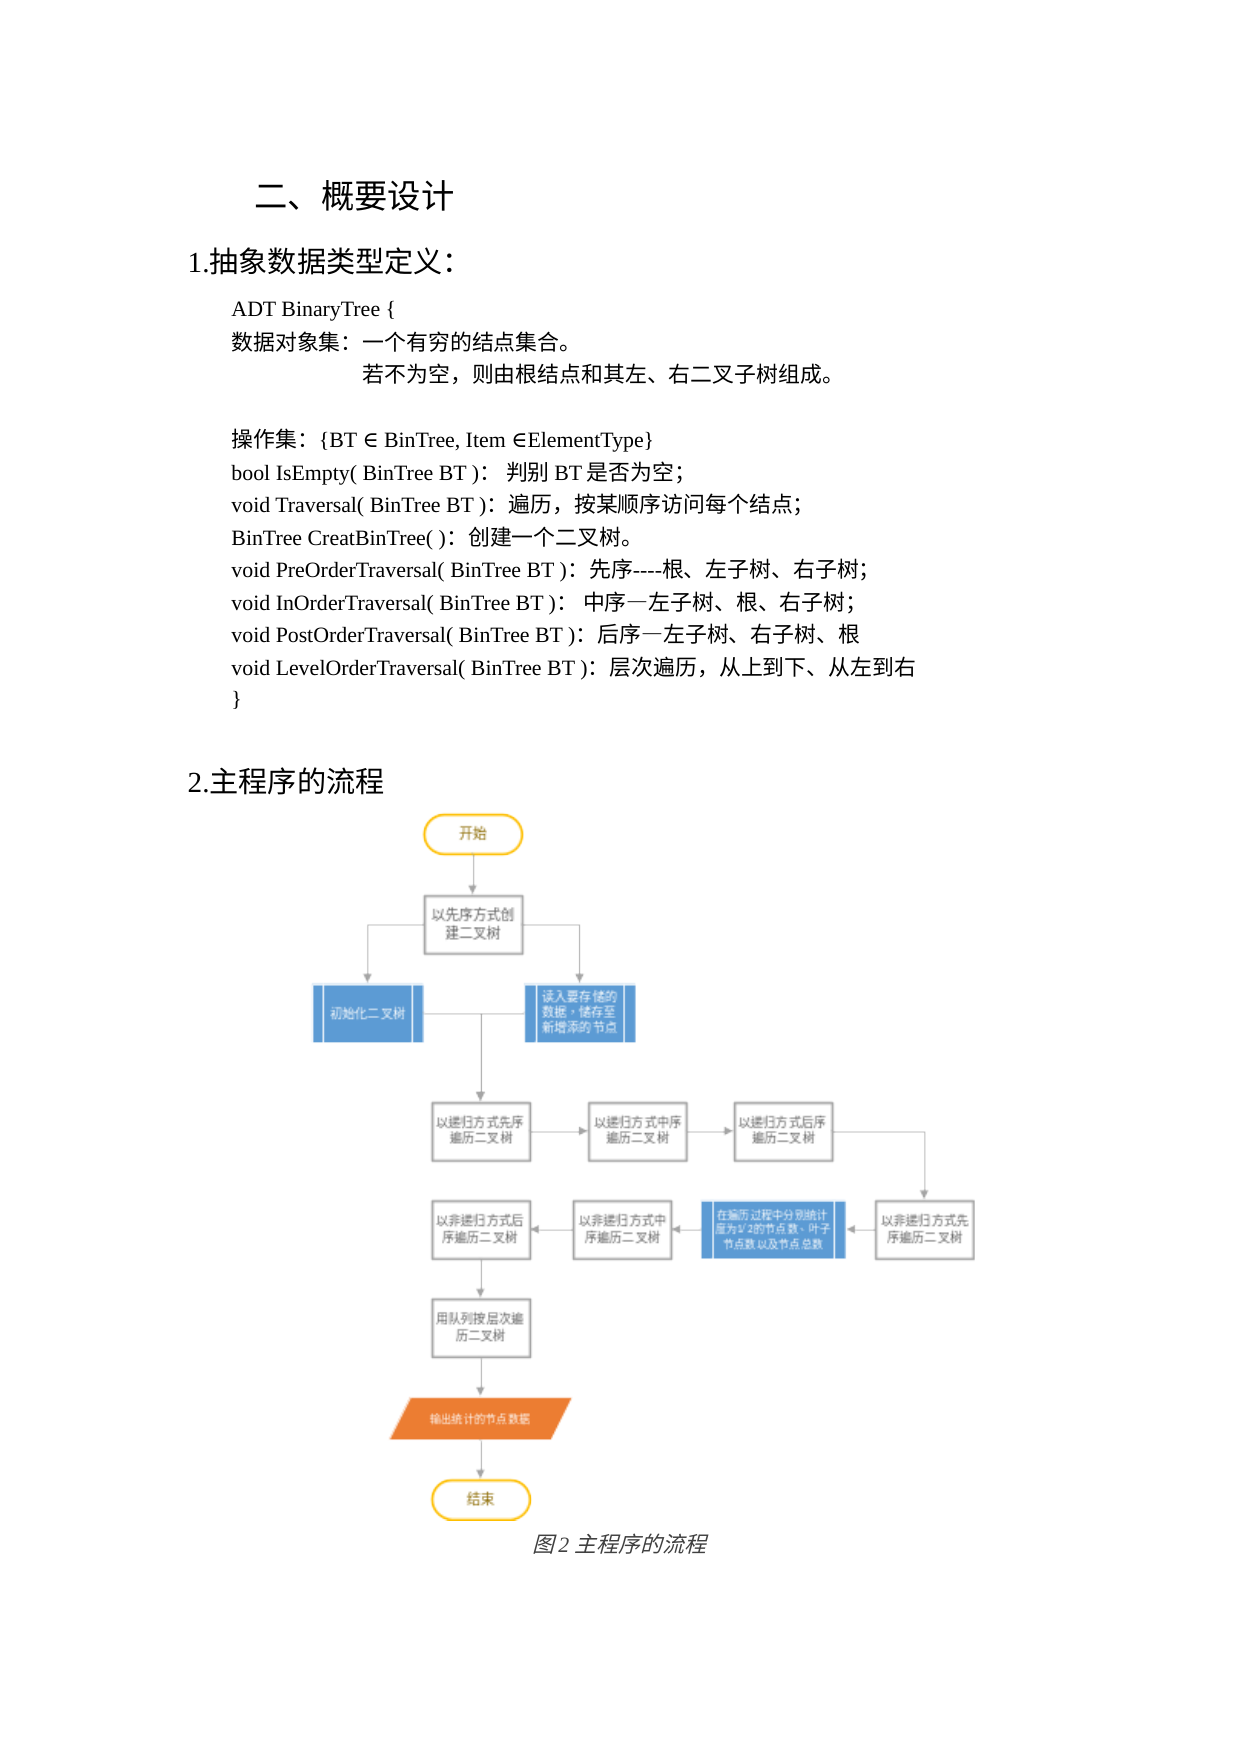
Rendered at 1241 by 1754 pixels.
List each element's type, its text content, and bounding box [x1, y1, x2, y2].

text void InOrderTraversal( BinTree BT )： 中序—左子树、根、右子树； [187, 584, 1053, 617]
text 若不为空，则由根结点和其左、右二叉子树组成。 [319, 357, 1053, 389]
text 1.抽象数据类型定义： [187, 227, 1053, 292]
text 2.主程序的流程 [187, 747, 1053, 812]
text } [187, 682, 1053, 714]
text void LevelOrderTraversal( BinTree BT )：层次遍历，从上到下、从左到右 [187, 649, 1053, 682]
text 图2 主程序的流程 [187, 1527, 1053, 1559]
text 操作集：{BT ∈ BinTree, Item ∈ElementType} [187, 422, 1053, 454]
text void PostOrderTraversal( BinTree BT )：后序—左子树、右子树、根 [187, 617, 1053, 649]
text BinTree CreatBinTree( )：创建一个二叉树。 [187, 519, 1053, 552]
text void Traversal( BinTree BT )：遍历，按某顺序访问每个结点； [187, 487, 1053, 519]
text 二、概要设计 [187, 162, 1053, 227]
text ADT BinaryTree { [187, 292, 1053, 324]
text 数据对象集：一个有穷的结点集合。 [187, 324, 1053, 357]
text void PreOrderTraversal( BinTree BT )：先序----根、左子树、右子树； [187, 552, 1053, 584]
text bool IsEmpty( BinTree BT )： 判别BT是否为空； [187, 454, 1053, 487]
